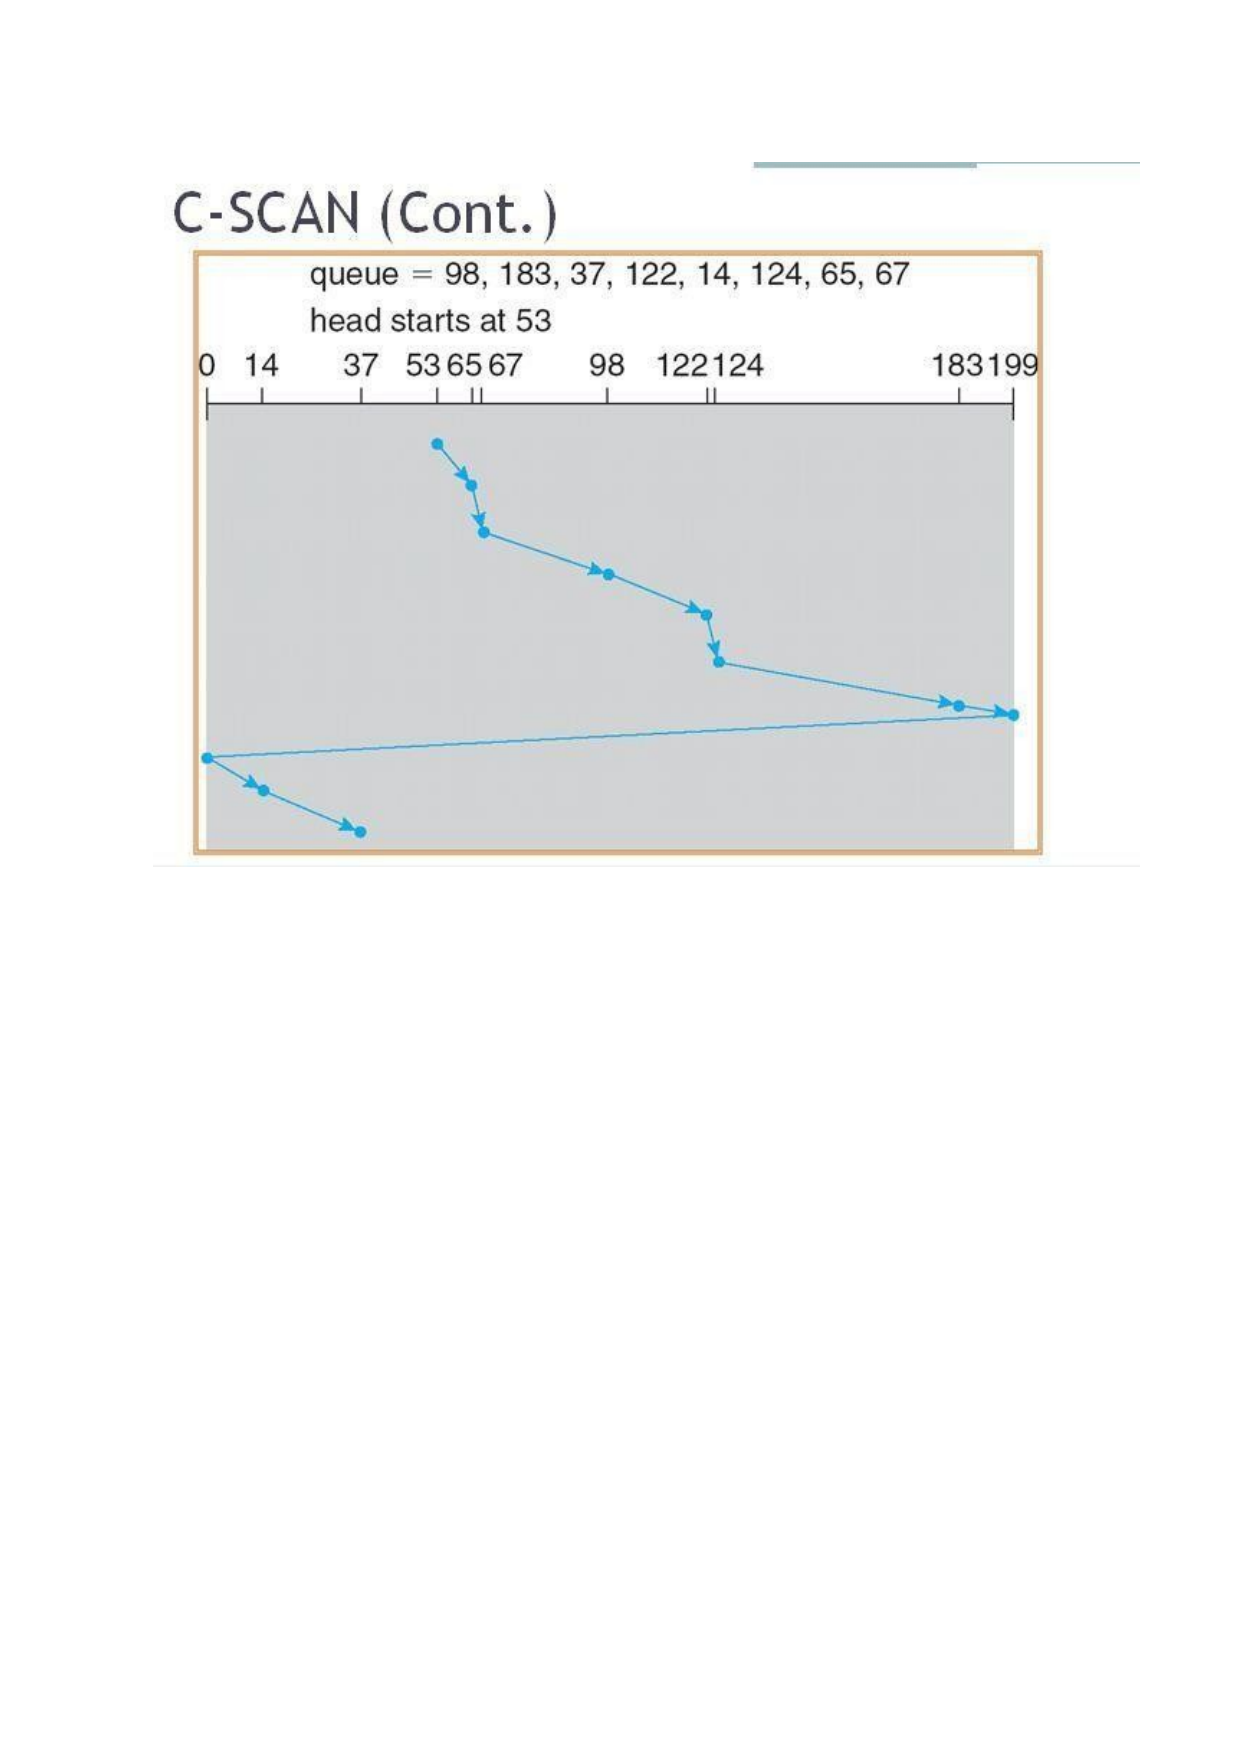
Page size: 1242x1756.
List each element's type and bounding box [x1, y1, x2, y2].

picture [153, 162, 1140, 867]
